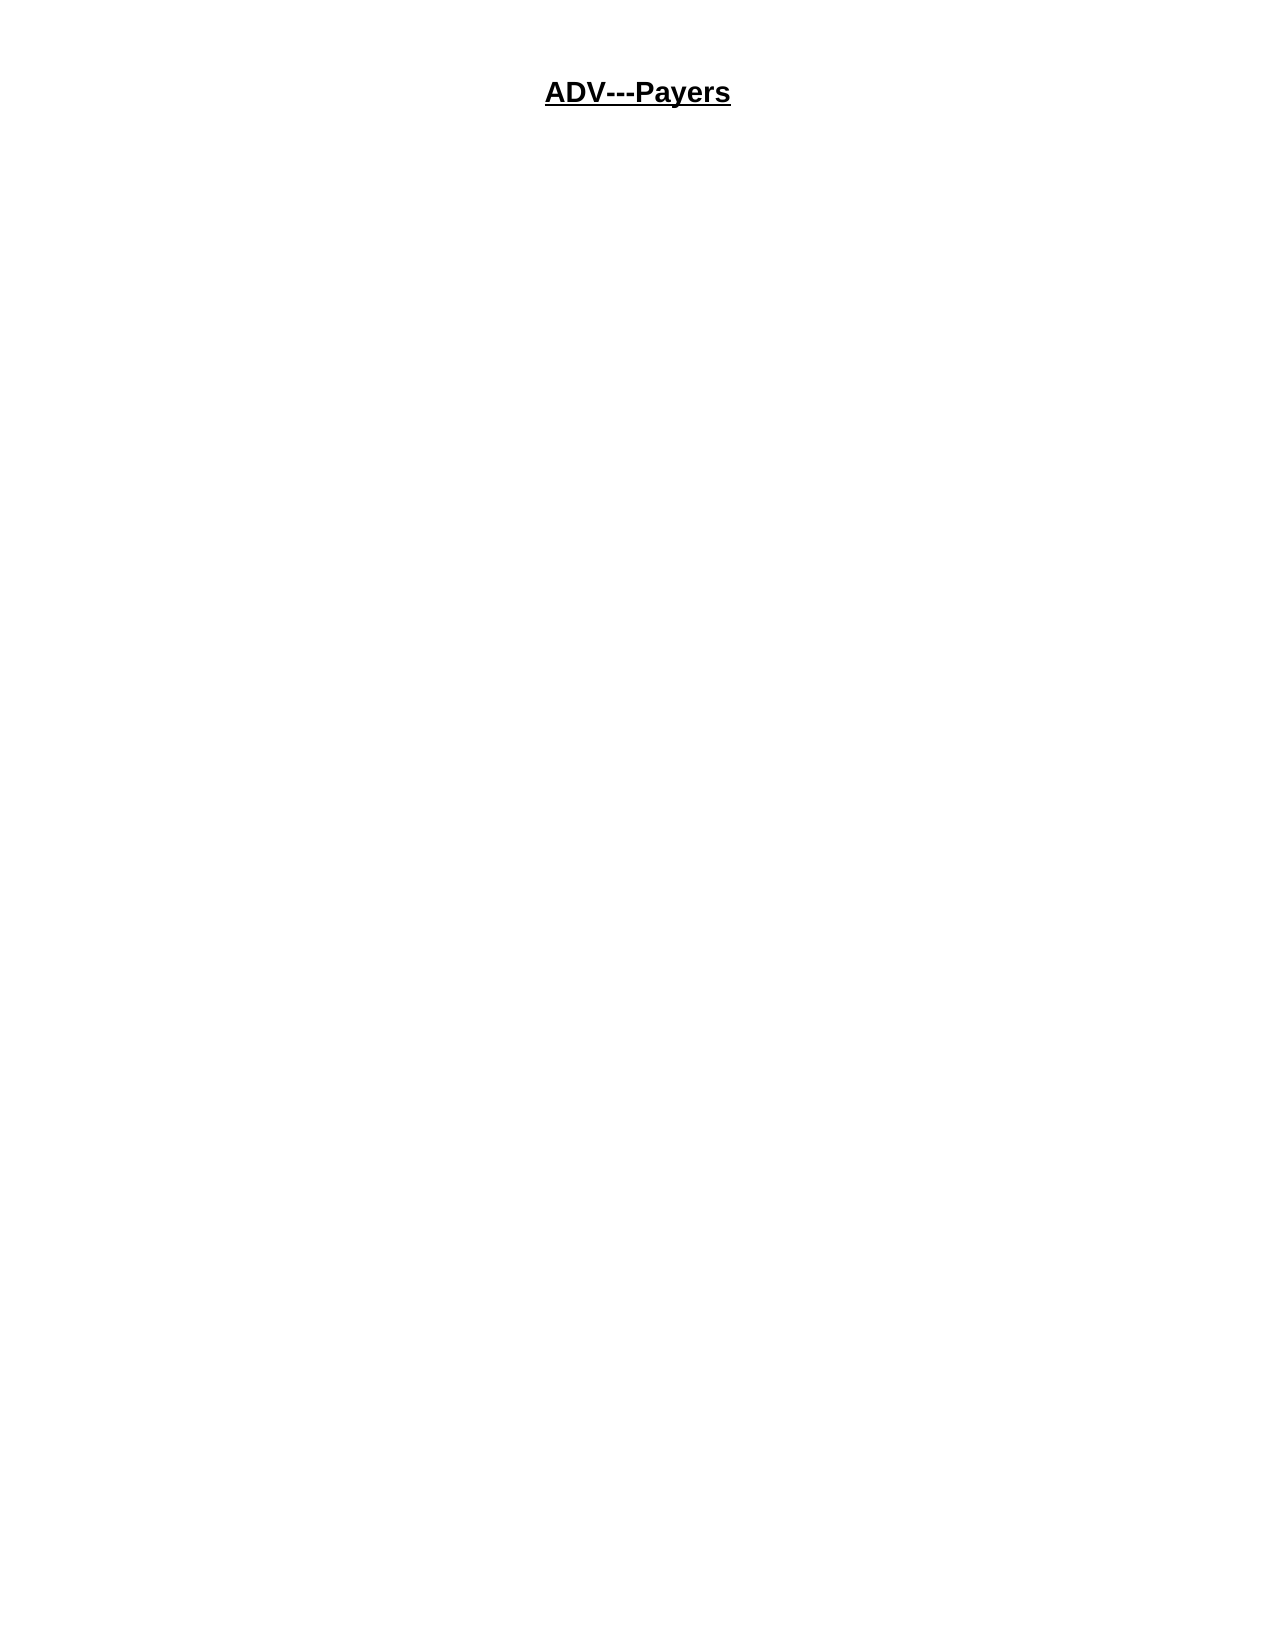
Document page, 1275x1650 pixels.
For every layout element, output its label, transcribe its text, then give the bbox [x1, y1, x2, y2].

subtitle ADV---Payers [75, 75, 1200, 108]
